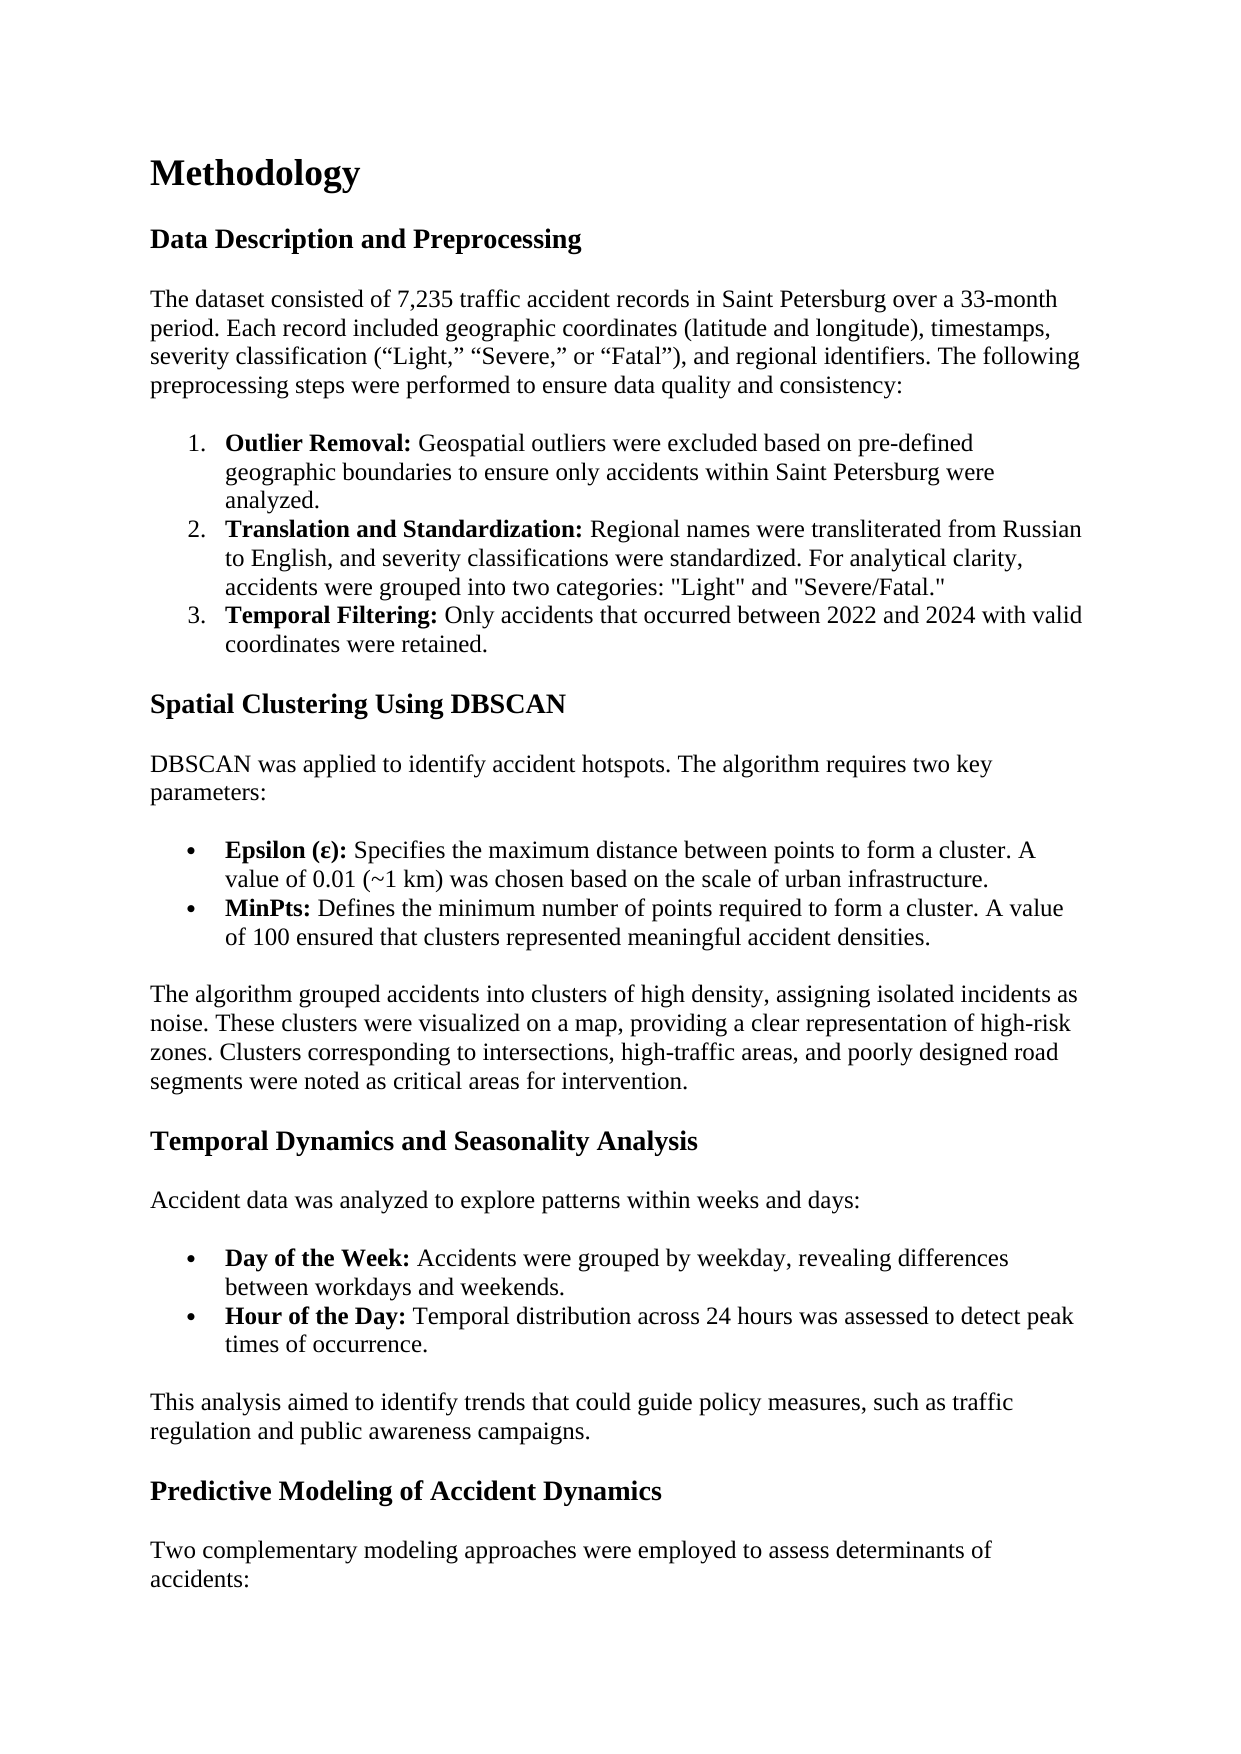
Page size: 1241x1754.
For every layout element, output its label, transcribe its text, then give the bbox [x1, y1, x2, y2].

list Outlier Removal: Geospatial outliers were excluded based on pre-defined geographic boundaries to ensure only accidents within Saint Petersburg were analyzed. [187, 428, 1090, 514]
list MinPts: Defines the minimum number of points required to form a cluster. A value of 100 ensured that clusters represented meaningful accident densities. [187, 893, 1090, 950]
text This analysis aimed to identify trends that could guide policy measures, such as traffic regulation and public awareness campaigns. [150, 1387, 1090, 1445]
list Hour of the Day: Temporal distribution across 24 hours was assessed to detect peak times of occurrence. [187, 1301, 1090, 1358]
text Accident data was analyzed to explore patterns within weeks and days: [150, 1185, 1090, 1214]
text Two complementary modeling approaches were employed to assess determinants of accidents: [150, 1536, 1090, 1593]
text Predictive Modeling of Accident Dynamics [150, 1474, 1090, 1506]
text Temporal Dynamics and Seasonality Analysis [150, 1124, 1090, 1156]
text Data Description and Preprocessing [150, 222, 1090, 255]
list Translation and Standardization: Regional names were transliterated from Russian to English, and severity classifications were standardized. For analytical clarity, accidents were grouped into two categories: "Light" and "Severe/Fatal." [187, 514, 1090, 601]
text Methodology [150, 150, 1090, 193]
text The dataset consisted of 7,235 traffic accident records in Saint Petersburg over a 33-month period. Each record included geographic coordinates (latitude and longitude), timestamps, severity classification (“Light,” “Severe,” or “Fatal”), and regional identifiers. The following preprocessing steps were performed to ensure data quality and consistency: [150, 284, 1090, 399]
list Day of the Week: Accidents were grouped by weekday, revealing differences between workdays and weekends. [187, 1243, 1090, 1301]
text DBSCAN was applied to identify accident hotspots. The algorithm requires two key parameters: [150, 749, 1090, 806]
list Temporal Filtering: Only accidents that occurred between 2022 and 2024 with valid coordinates were retained. [187, 601, 1090, 658]
text The algorithm grouped accidents into clusters of high density, assigning isolated incidents as noise. These clusters were visualized on a map, providing a clear representation of high-risk zones. Clusters corresponding to intersections, high-traffic areas, and poorly designed road segments were noted as critical areas for intervention. [150, 979, 1090, 1094]
text Spatial Clustering Using DBSCAN [150, 687, 1090, 719]
list Epsilon (ε): Specifies the maximum distance between points to form a cluster. A value of 0.01 (~1 km) was chosen based on the scale of urban infrastructure. [187, 835, 1090, 893]
